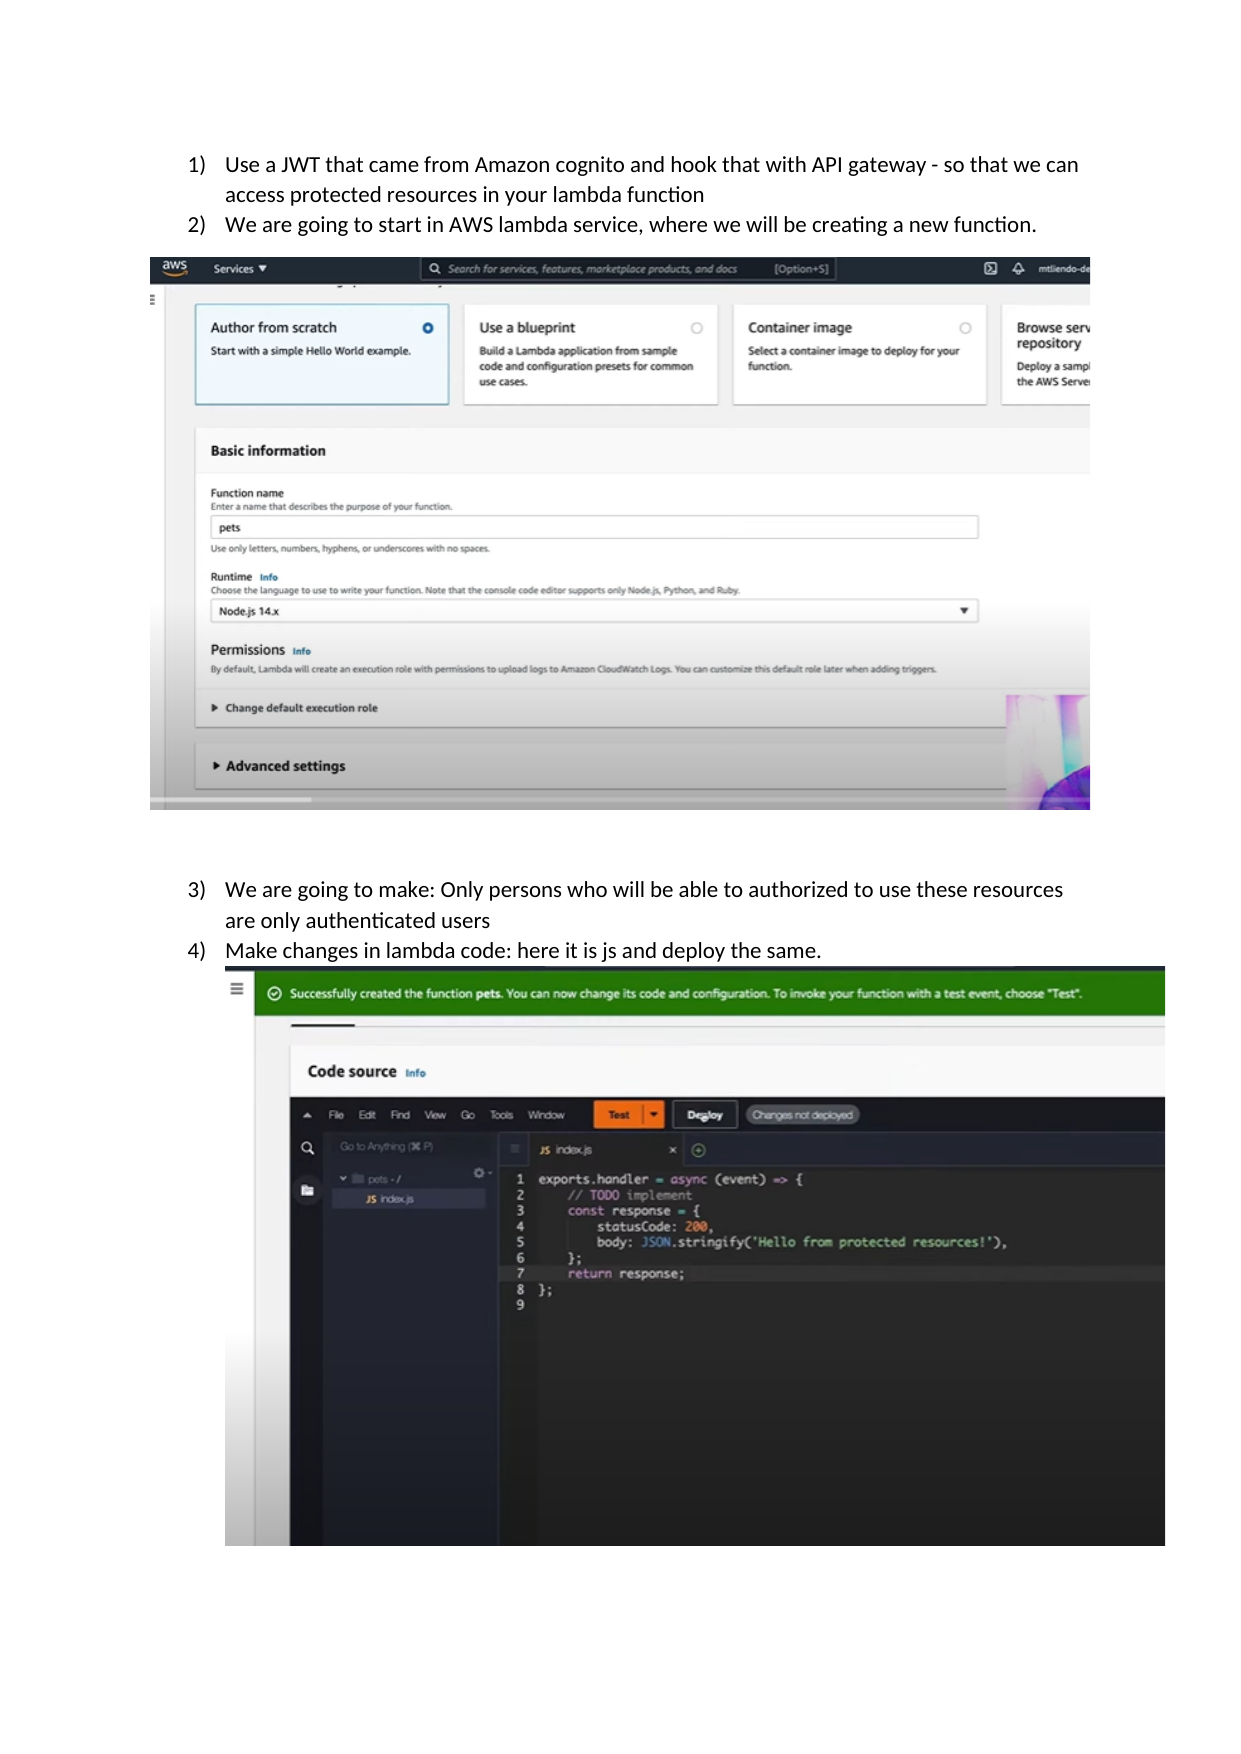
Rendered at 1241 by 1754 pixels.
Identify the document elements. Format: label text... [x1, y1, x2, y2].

list We are going to make: Only persons who will be able to authorized to use these resources are only authenticated users [187, 876, 1090, 934]
picture [150, 257, 1091, 810]
list Use a JWT that came from Amazon cognito and hook that with API gateway - so that we can access protected resources in your lambda function [187, 150, 1090, 208]
list Make changes in lambda code: here it is js and deploy the same. [187, 936, 1090, 964]
picture [225, 966, 1166, 1546]
list We are going to start in AWS lambda service, where we will be creating a new function. [187, 210, 1090, 238]
